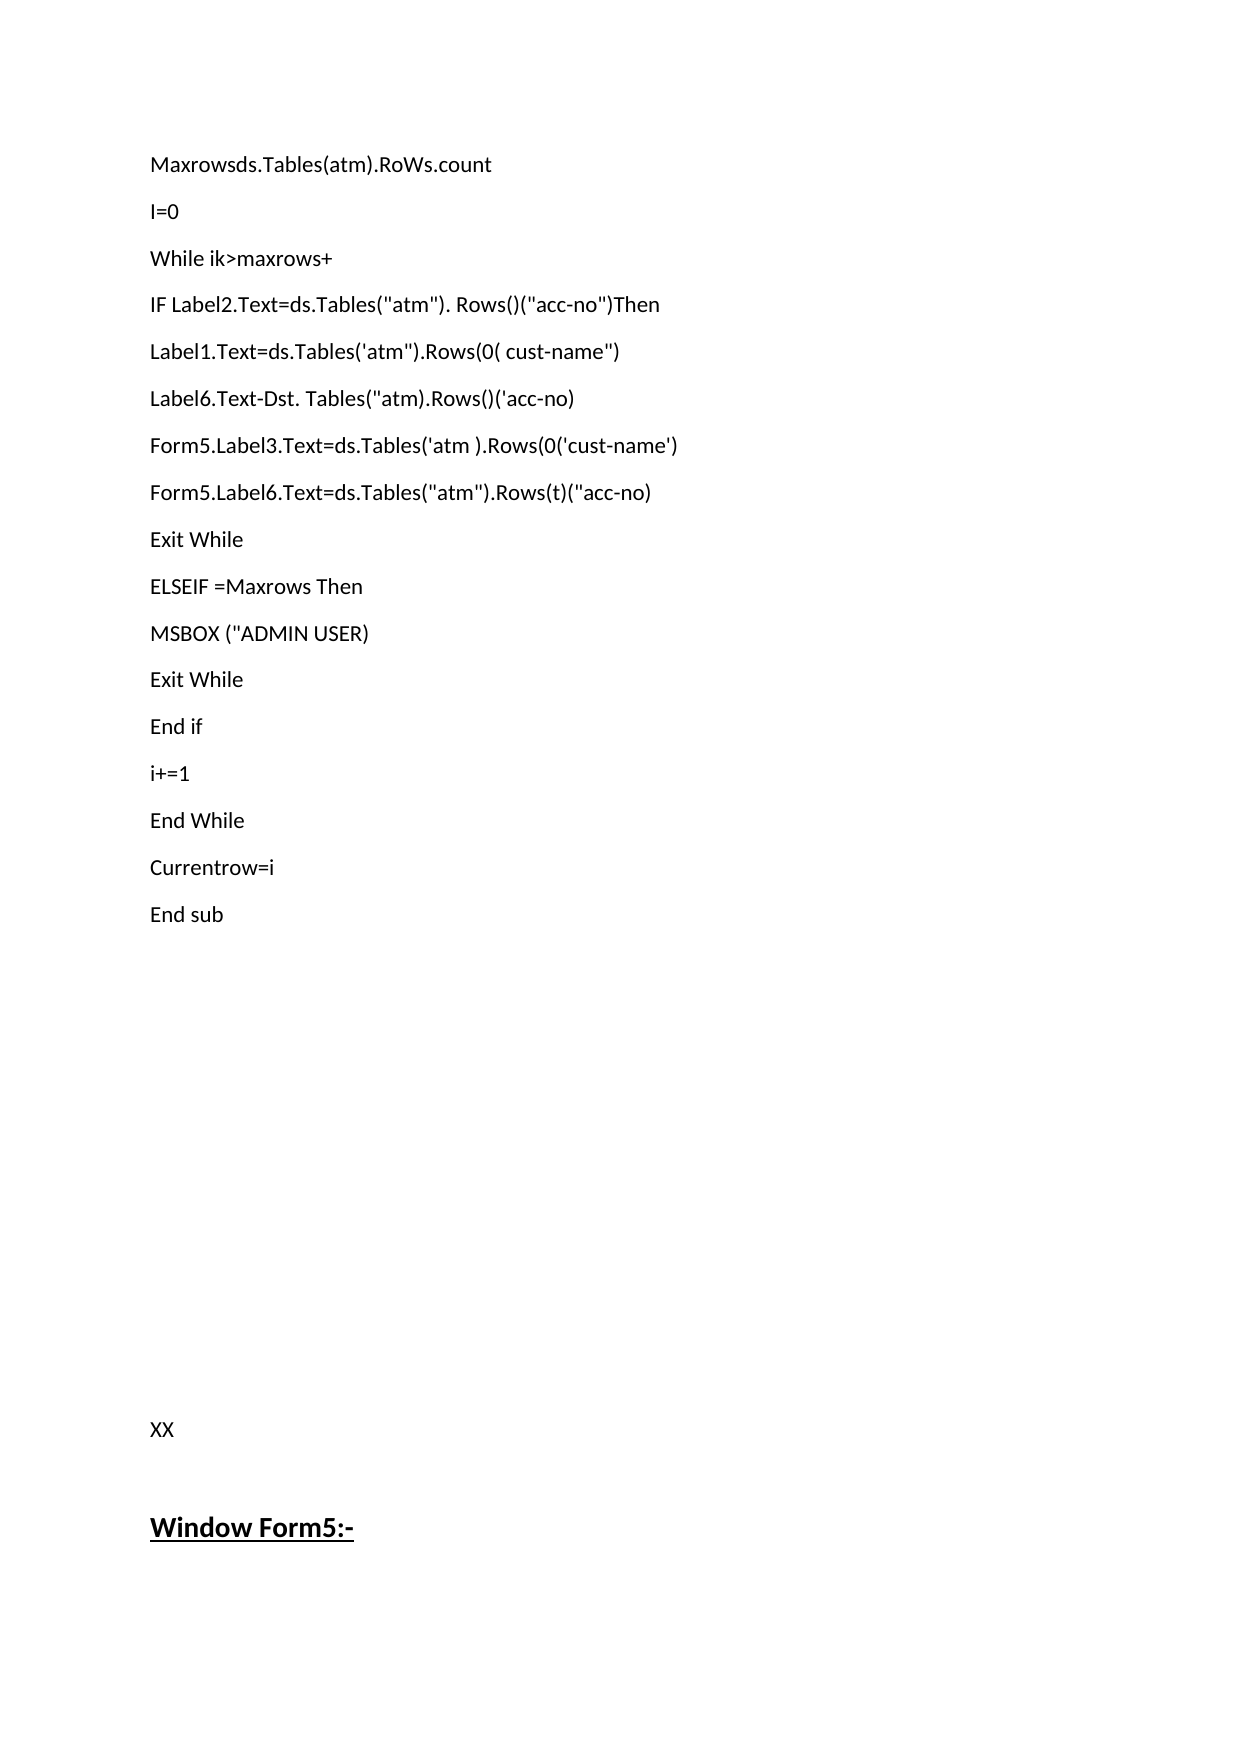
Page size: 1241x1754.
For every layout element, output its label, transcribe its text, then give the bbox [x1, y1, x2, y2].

text Window Form5:- [150, 1509, 1090, 1545]
text End if [150, 712, 1090, 741]
text Exit While [150, 525, 1090, 553]
text Currentrow=i [150, 853, 1090, 881]
text End While [150, 806, 1090, 834]
text MSBOX ("ADMIN USER) [150, 619, 1090, 647]
text Label1.Text=ds.Tables('atm").Rows(0( cust-name") [150, 337, 1090, 366]
text End sub [150, 900, 1090, 928]
text Label6.Text-Dst. Tables("atm).Rows()('acc-no) [150, 384, 1090, 412]
text ELSEIF =Maxrows Then [150, 572, 1090, 600]
text I=0 [150, 197, 1090, 225]
text Form5.Label6.Text=ds.Tables("atm").Rows(t)("acc-no) [150, 478, 1090, 506]
text IF Label2.Text=ds.Tables("atm"). Rows()("acc-no")Then [150, 291, 1090, 319]
text Form5.Label3.Text=ds.Tables('atm ).Rows(0('cust-name') [150, 431, 1090, 459]
text Maxrowsds.Tables(atm).RoWs.count [150, 150, 1090, 178]
text While ik>maxrows+ [150, 244, 1090, 272]
text XX [150, 1416, 1090, 1444]
text Exit While [150, 666, 1090, 694]
text i+=1 [150, 759, 1090, 787]
